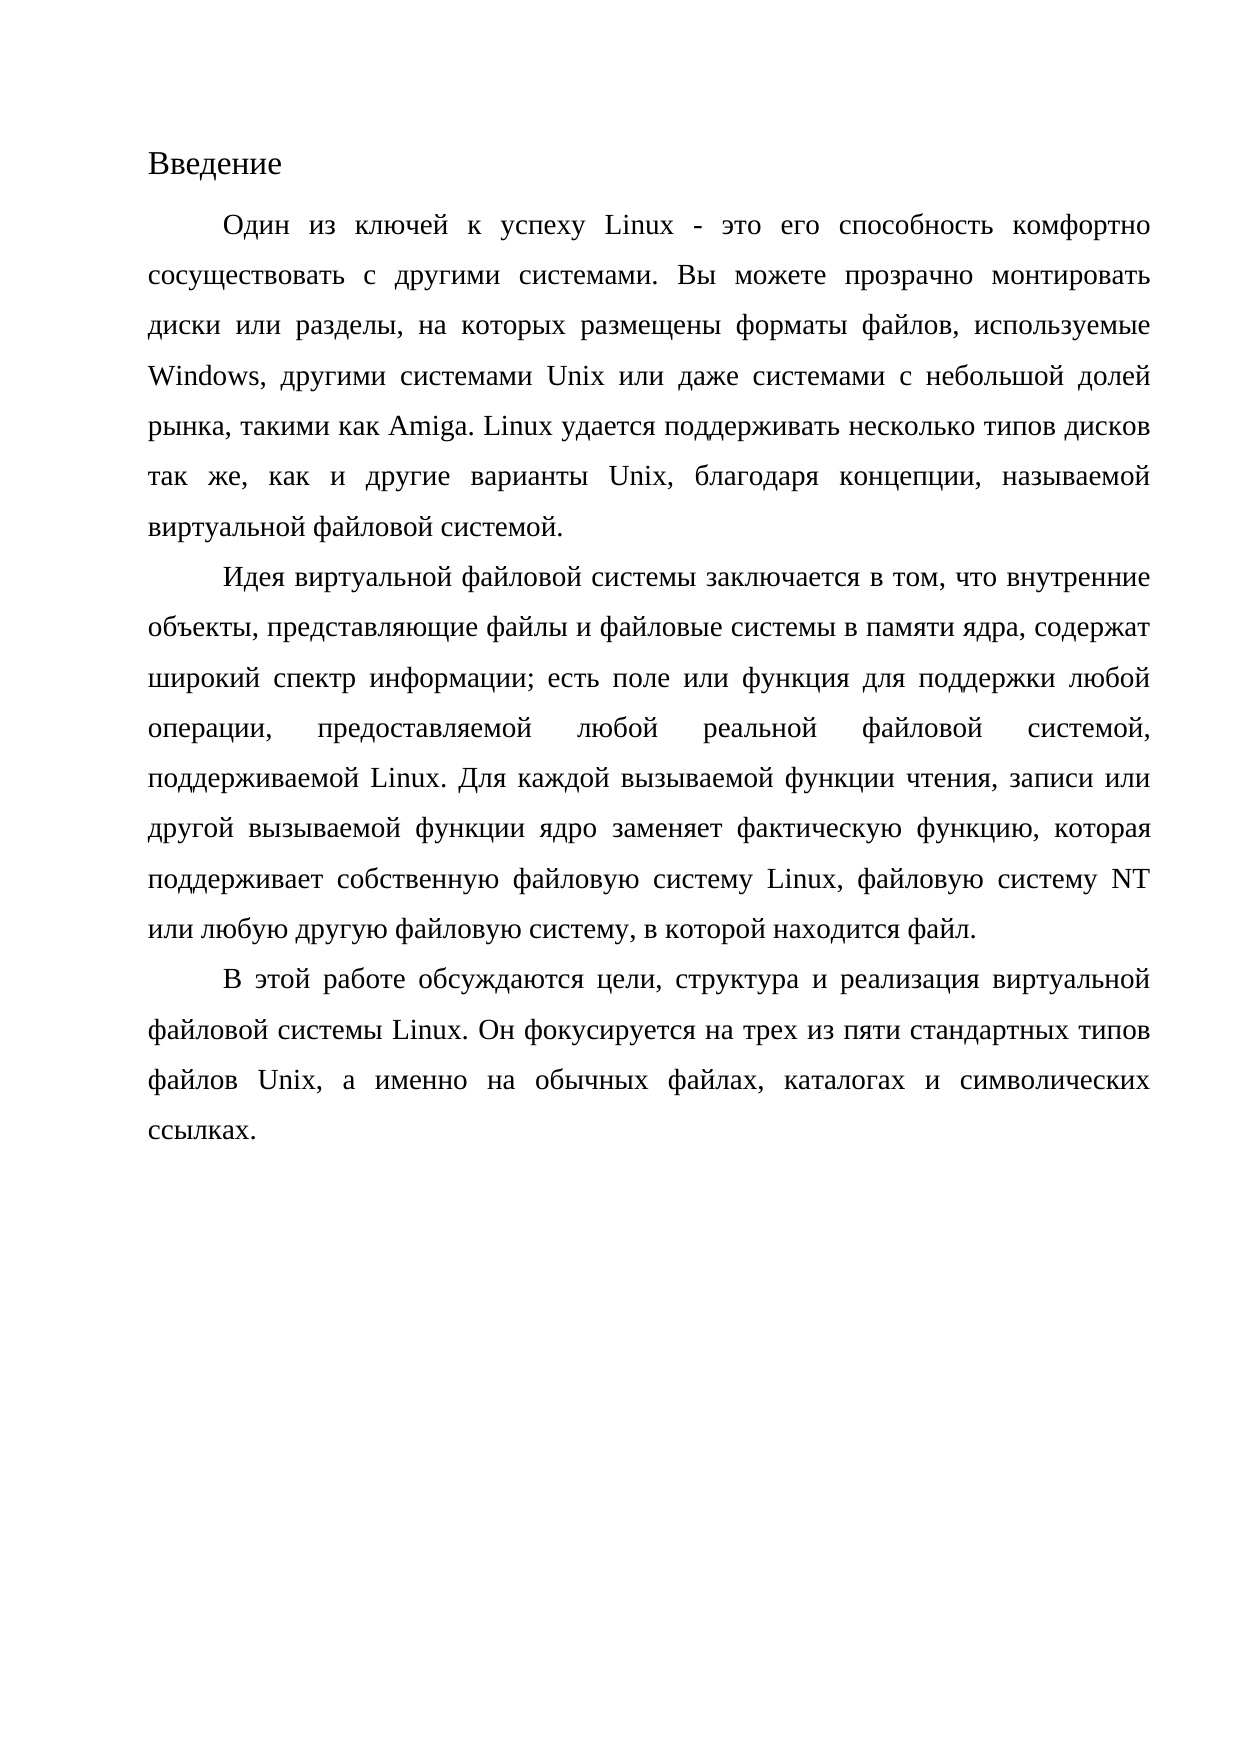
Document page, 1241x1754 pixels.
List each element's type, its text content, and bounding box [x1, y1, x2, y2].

text В этой работе обсуждаются цели, структура и реализация виртуальной файловой системы Linux. Он фокусируется на трех из пяти стандартных типов файлов Unix, а именно на обычных файлах, каталогах и символических ссылках. [148, 962, 1152, 1146]
text Один из ключей к успеху Linux - это его способность комфортно сосуществовать с другими системами. Вы можете прозрачно монтировать диски или разделы, на которых размещены форматы файлов, используемые Windows, другими системами Unix или даже системами с небольшой долей рынка, такими как Amiga. Linux удается поддерживать несколько типов дисков так же, как и другие варианты Unix, благодаря концепции, называемой виртуальной файловой системой. [148, 207, 1152, 542]
text Идея виртуальной файловой системы заключается в том, что внутренние объекты, представляющие файлы и файловые системы в памяти ядра, содержат широкий спектр информации; есть поле или функция для поддержки любой операции, предоставляемой любой реальной файловой системой, поддерживаемой Linux. Для каждой вызываемой функции чтения, записи или другой вызываемой функции ядро ​​заменяет фактическую функцию, которая поддерживает собственную файловую систему Linux, файловую систему NT или любую другую файловую систему, в которой находится файл. [148, 559, 1152, 945]
title Введение [148, 143, 1152, 181]
